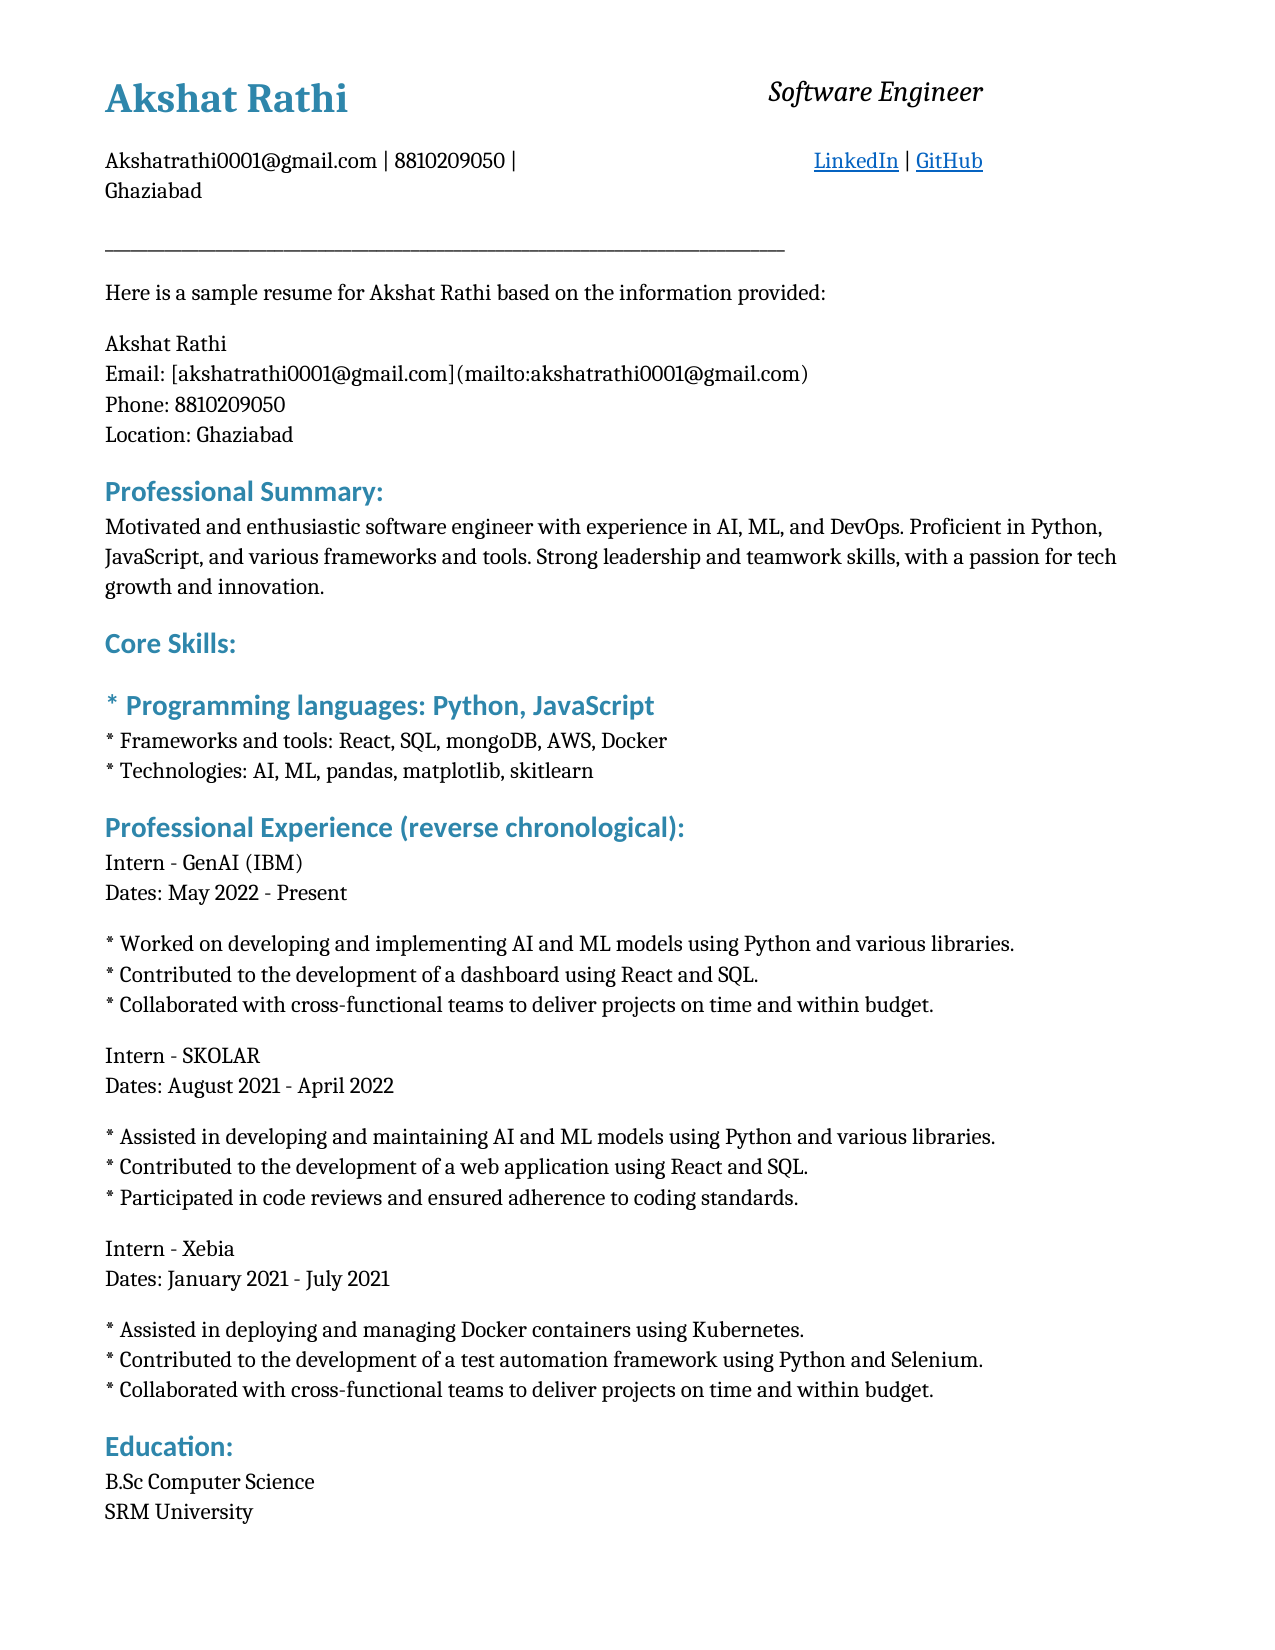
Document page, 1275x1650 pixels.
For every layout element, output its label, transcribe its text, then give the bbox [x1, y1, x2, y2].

subtitle Professional Summary: [105, 473, 1170, 508]
subtitle Professional Experience (reverse chronological): [105, 809, 1170, 844]
subtitle * Programming languages: Python, JavaScript [105, 687, 1170, 722]
text * Worked on developing and implementing AI and ML models using Python and various libraries. * Contributed to the development of a dashboard using React and SQL. * Collaborated with cross-functional teams to deliver projects on time and within budget. [105, 931, 1170, 1018]
table_cell Akshatrathi0001@gmail.com | 8810209050 | Ghaziabad [94, 148, 544, 229]
text Akshat Rathi Email: [akshatrathi0001@gmail.com](mailto:akshatrathi0001@gmail.com) Phone: 8810209050 Location: Ghaziabad [105, 331, 1170, 448]
text Here is a sample resume for Akshat Rathi based on the information provided: [105, 280, 1170, 306]
text * Frameworks and tools: React, SQL, mongoDB, AWS, Docker * Technologies: AI, ML, pandas, matplotlib, skitlearn [105, 728, 1170, 784]
text ________________________________________________________________________________ [105, 229, 1170, 255]
table_header Software Engineer [544, 75, 994, 148]
text * Assisted in deploying and managing Docker containers using Kubernetes. * Contributed to the development of a test automation framework using Python and Selenium. * Collaborated with cross-functional teams to deliver projects on time and within budget. [105, 1317, 1170, 1403]
text Motivated and enthusiastic software engineer with experience in AI, ML, and DevOps. Proficient in Python, JavaScript, and various frameworks and tools. Strong leadership and teamwork skills, with a passion for tech growth and innovation. [105, 513, 1170, 600]
subtitle Core Skills: [105, 625, 1170, 661]
text Intern - SKOLAR Dates: August 2021 - April 2022 [105, 1043, 1170, 1099]
text Intern - Xebia Dates: January 2021 - July 2021 [105, 1235, 1170, 1292]
text Intern - GenAI (IBM) Dates: May 2022 - Present [105, 850, 1170, 906]
text * Assisted in developing and maintaining AI and ML models using Python and various libraries. * Contributed to the development of a web application using React and SQL. * Participated in code reviews and ensured adherence to coding standards. [105, 1124, 1170, 1211]
text B.Sc Computer Science SRM University [105, 1469, 1170, 1526]
table_cell LinkedIn | GitHub [544, 148, 994, 229]
subtitle Education: [105, 1428, 1170, 1464]
table_header Akshat Rathi [94, 75, 544, 148]
